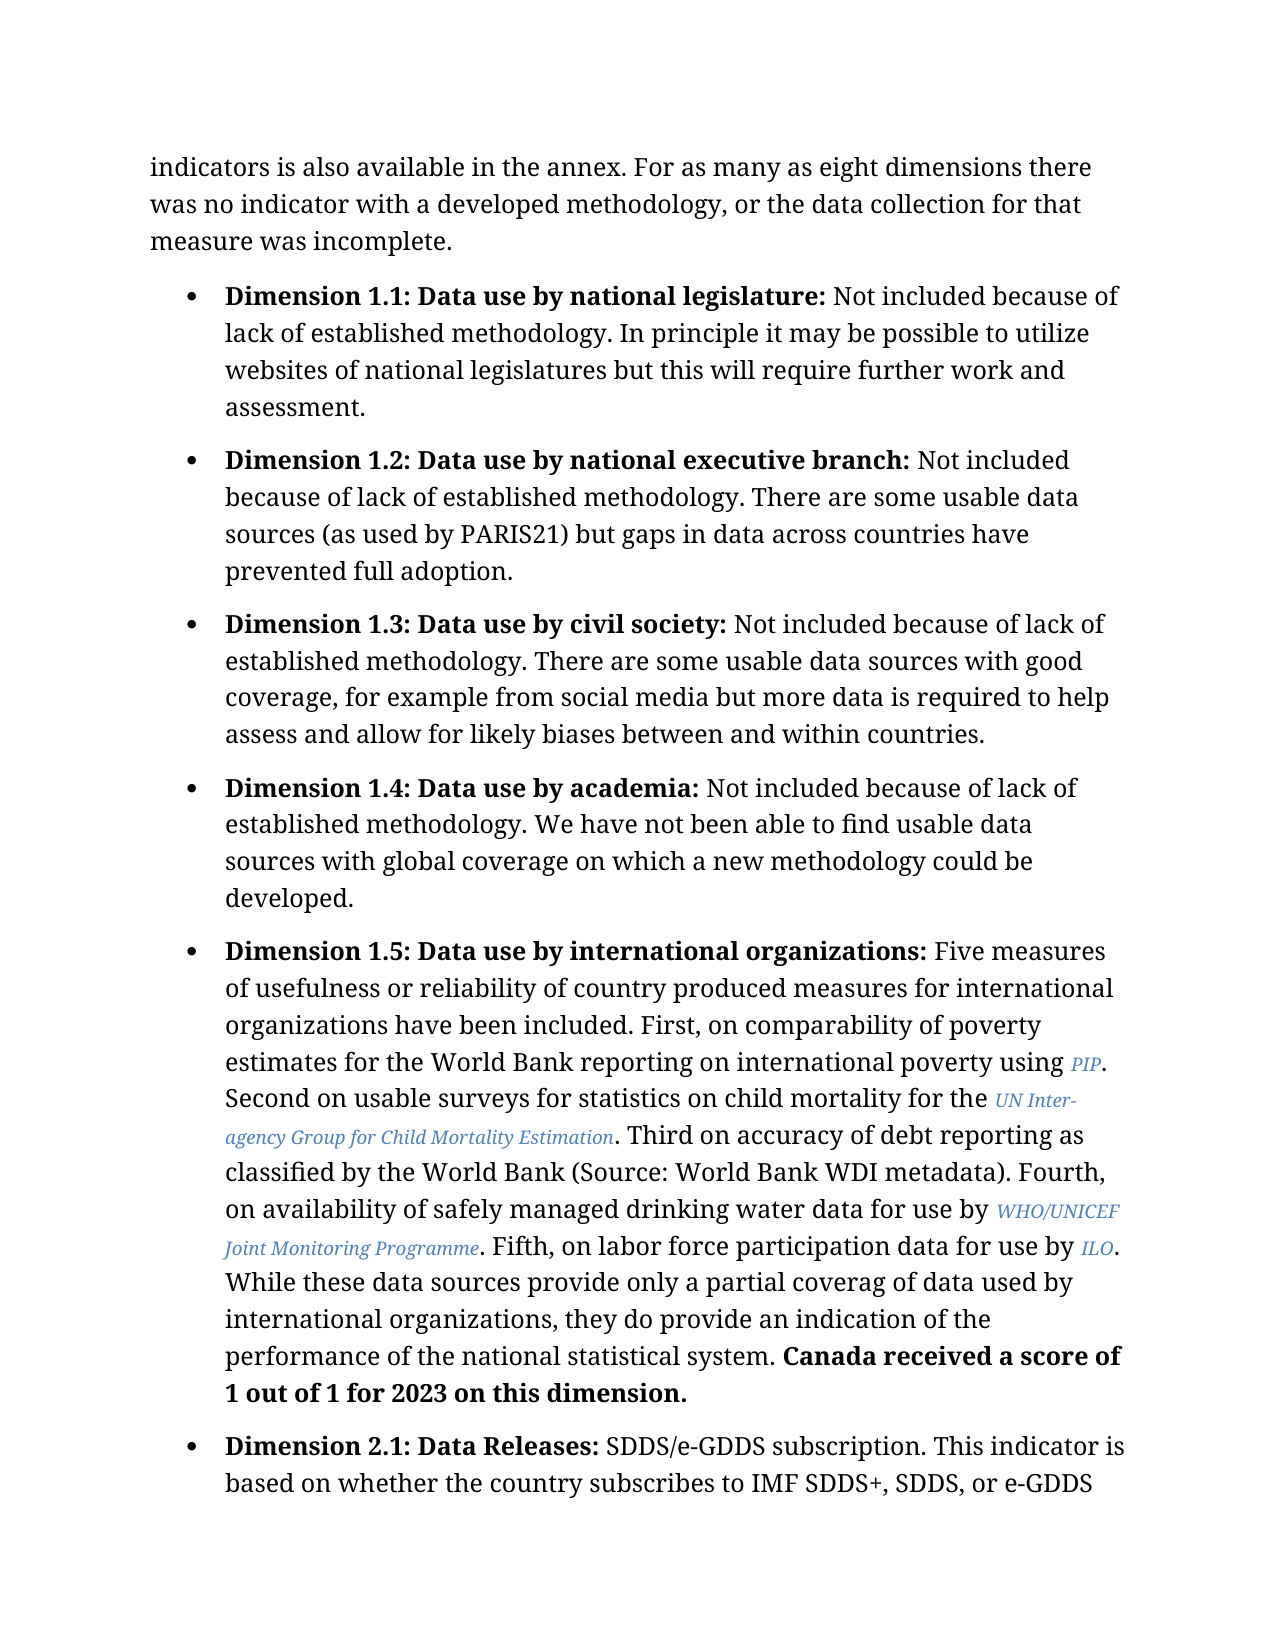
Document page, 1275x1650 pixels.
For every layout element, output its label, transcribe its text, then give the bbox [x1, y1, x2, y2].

list Dimension 1.1: Data use by national legislature: Not included because of lack of established methodology. In principle it may be possible to utilize websites of national legislatures but this will require further work and assessment. [187, 279, 1125, 423]
list Dimension 1.5: Data use by international organizations: Five measures of usefulness or reliability of country produced measures for international organizations have been included. First, on comparability of poverty estimates for the World Bank reporting on international poverty using PIP. Second on usable surveys for statistics on child mortality for the UN Inter-agency Group for Child Mortality Estimation. Third on accuracy of debt reporting as classified by the World Bank (Source: World Bank WDI metadata). Fourth, on availability of safely managed drinking water data for use by WHO/UNICEF Joint Monitoring Programme. Fifth, on labor force participation data for use by ILO. While these data sources provide only a partial coverag of data used by international organizations, they do provide an indication of the performance of the national statistical system. Canada received a score of 1 out of 1 for 2023 on this dimension. [187, 934, 1125, 1409]
list Dimension 1.4: Data use by academia: Not included because of lack of established methodology. We have not been able to find usable data sources with global coverage on which a new methodology could be developed. [187, 770, 1125, 915]
list Dimension 1.2: Data use by national executive branch: Not included because of lack of established methodology. There are some usable data sources (as used by PARIS21) but gaps in data across countries have prevented full adoption. [187, 443, 1125, 587]
list Dimension 1.3: Data use by civil society: Not included because of lack of established methodology. There are some usable data sources with good coverage, for example from social media but more data is required to help assess and allow for likely biases between and within countries. [187, 607, 1125, 751]
